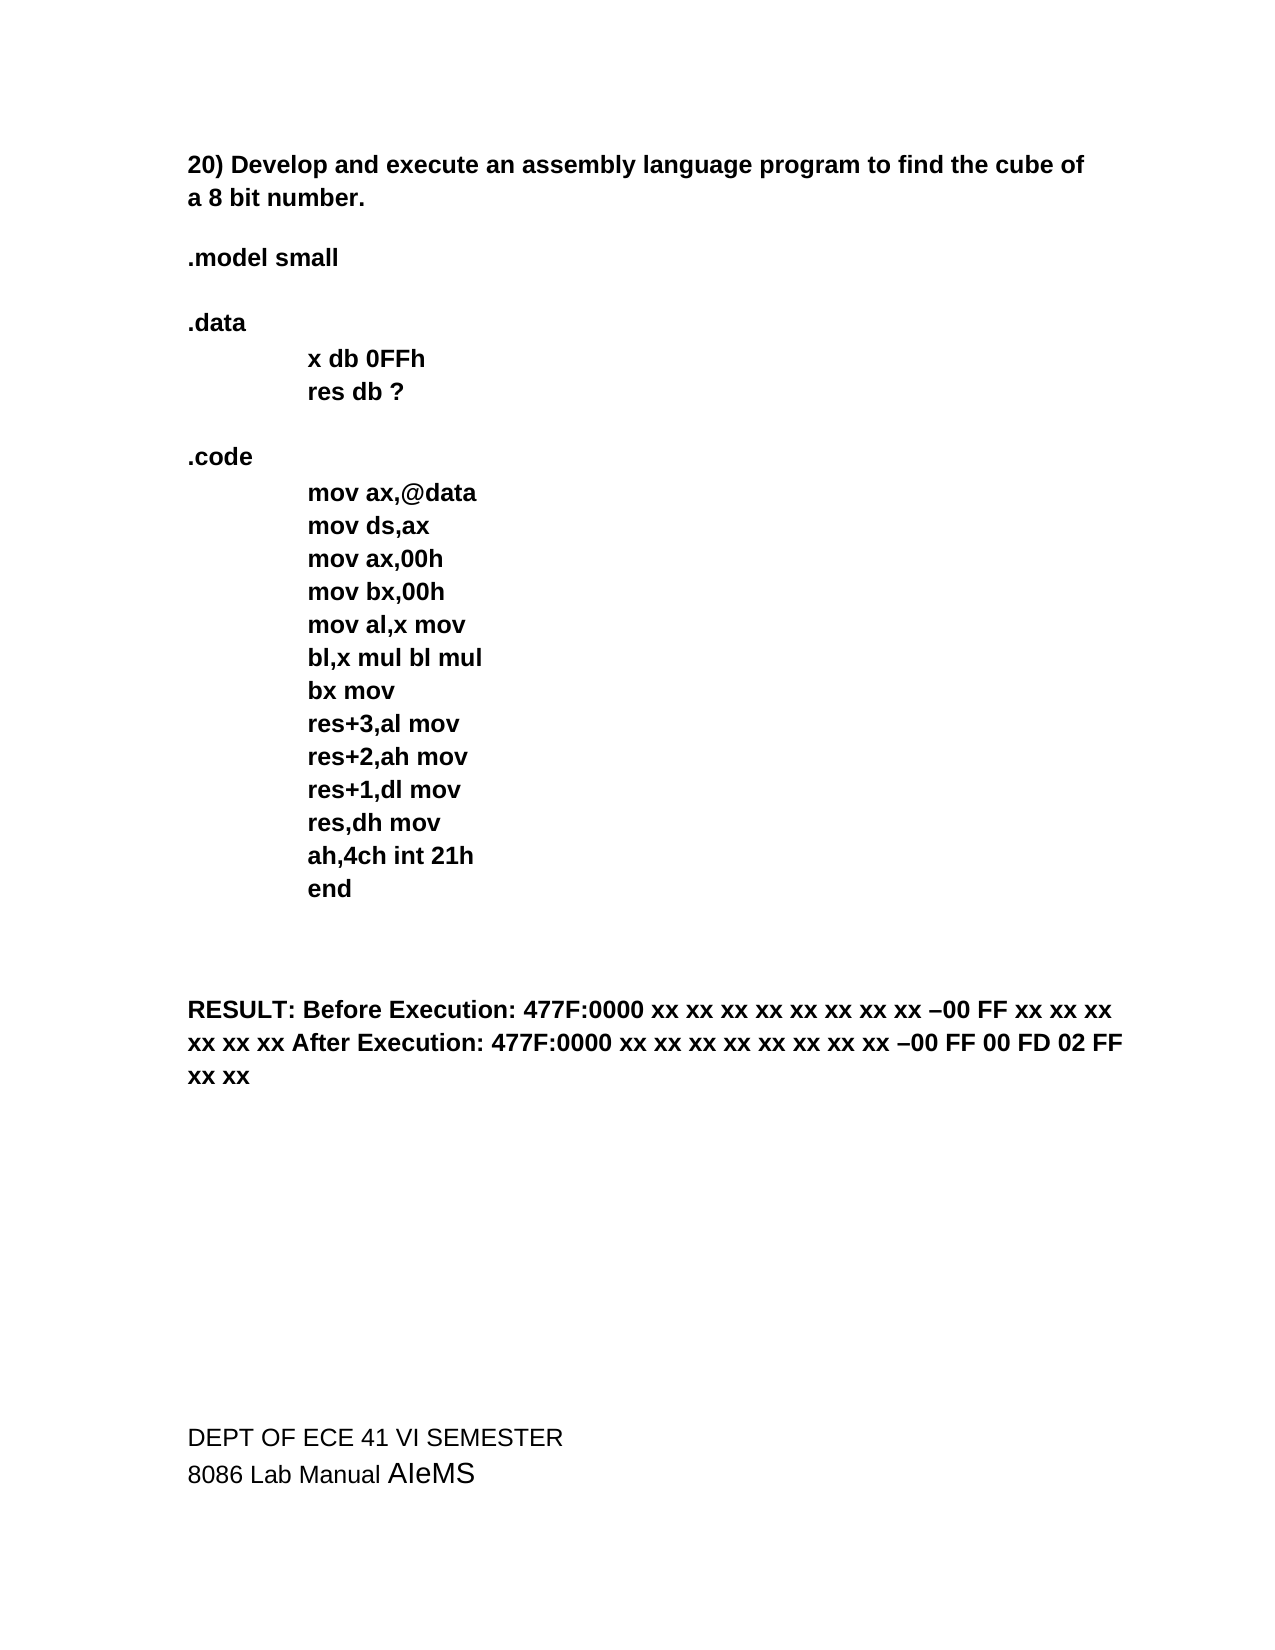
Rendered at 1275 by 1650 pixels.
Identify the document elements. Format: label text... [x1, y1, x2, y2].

text RESULT: Before Execution: 477F:0000 xx xx xx xx xx xx xx xx –00 FF xx xx xx xx xx xx After Execution: 477F:0000 xx xx xx xx xx xx xx xx –00 FF 00 FD 02 FF xx xx [187, 995, 1132, 1090]
text DEPT OF ECE 41 VI SEMESTER [187, 1423, 1141, 1452]
text .code [187, 441, 262, 470]
text .data [187, 307, 262, 336]
text mov ax,@data mov ds,ax mov ax,00h mov bx,00h mov al,x mov bl,x mul bl mul bx mov res+3,al mov res+2,ah mov res+1,dl mov res,dh mov ah,4ch int 21h end [307, 478, 487, 903]
text .model small [187, 243, 367, 272]
text 8086 Lab Manual AIeMS [187, 1456, 1087, 1490]
text 20) Develop and execute an assembly language program to find the cube of a 8 bit number. [187, 150, 1087, 212]
text x db 0FFh res db ? [307, 344, 442, 406]
